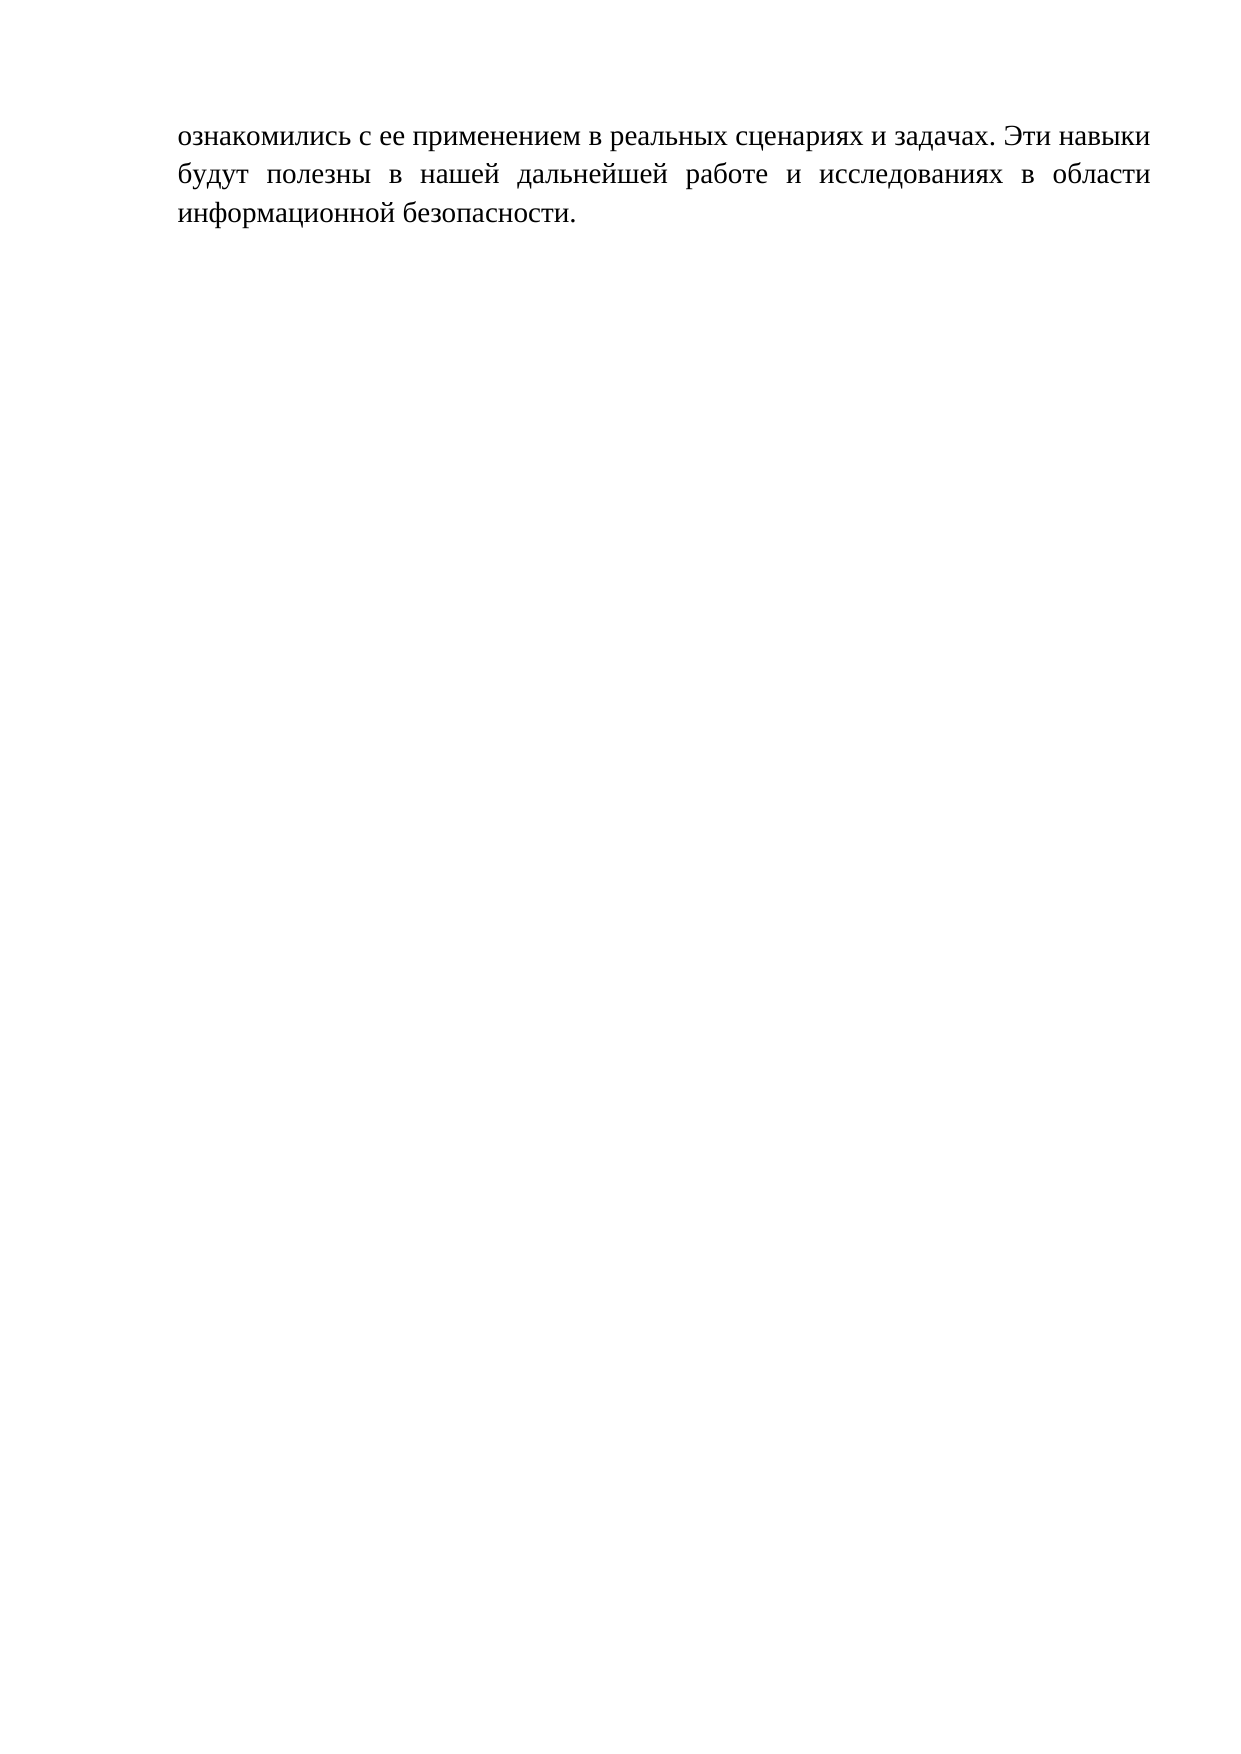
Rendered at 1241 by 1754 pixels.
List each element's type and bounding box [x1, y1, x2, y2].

text [177, 118, 1152, 229]
